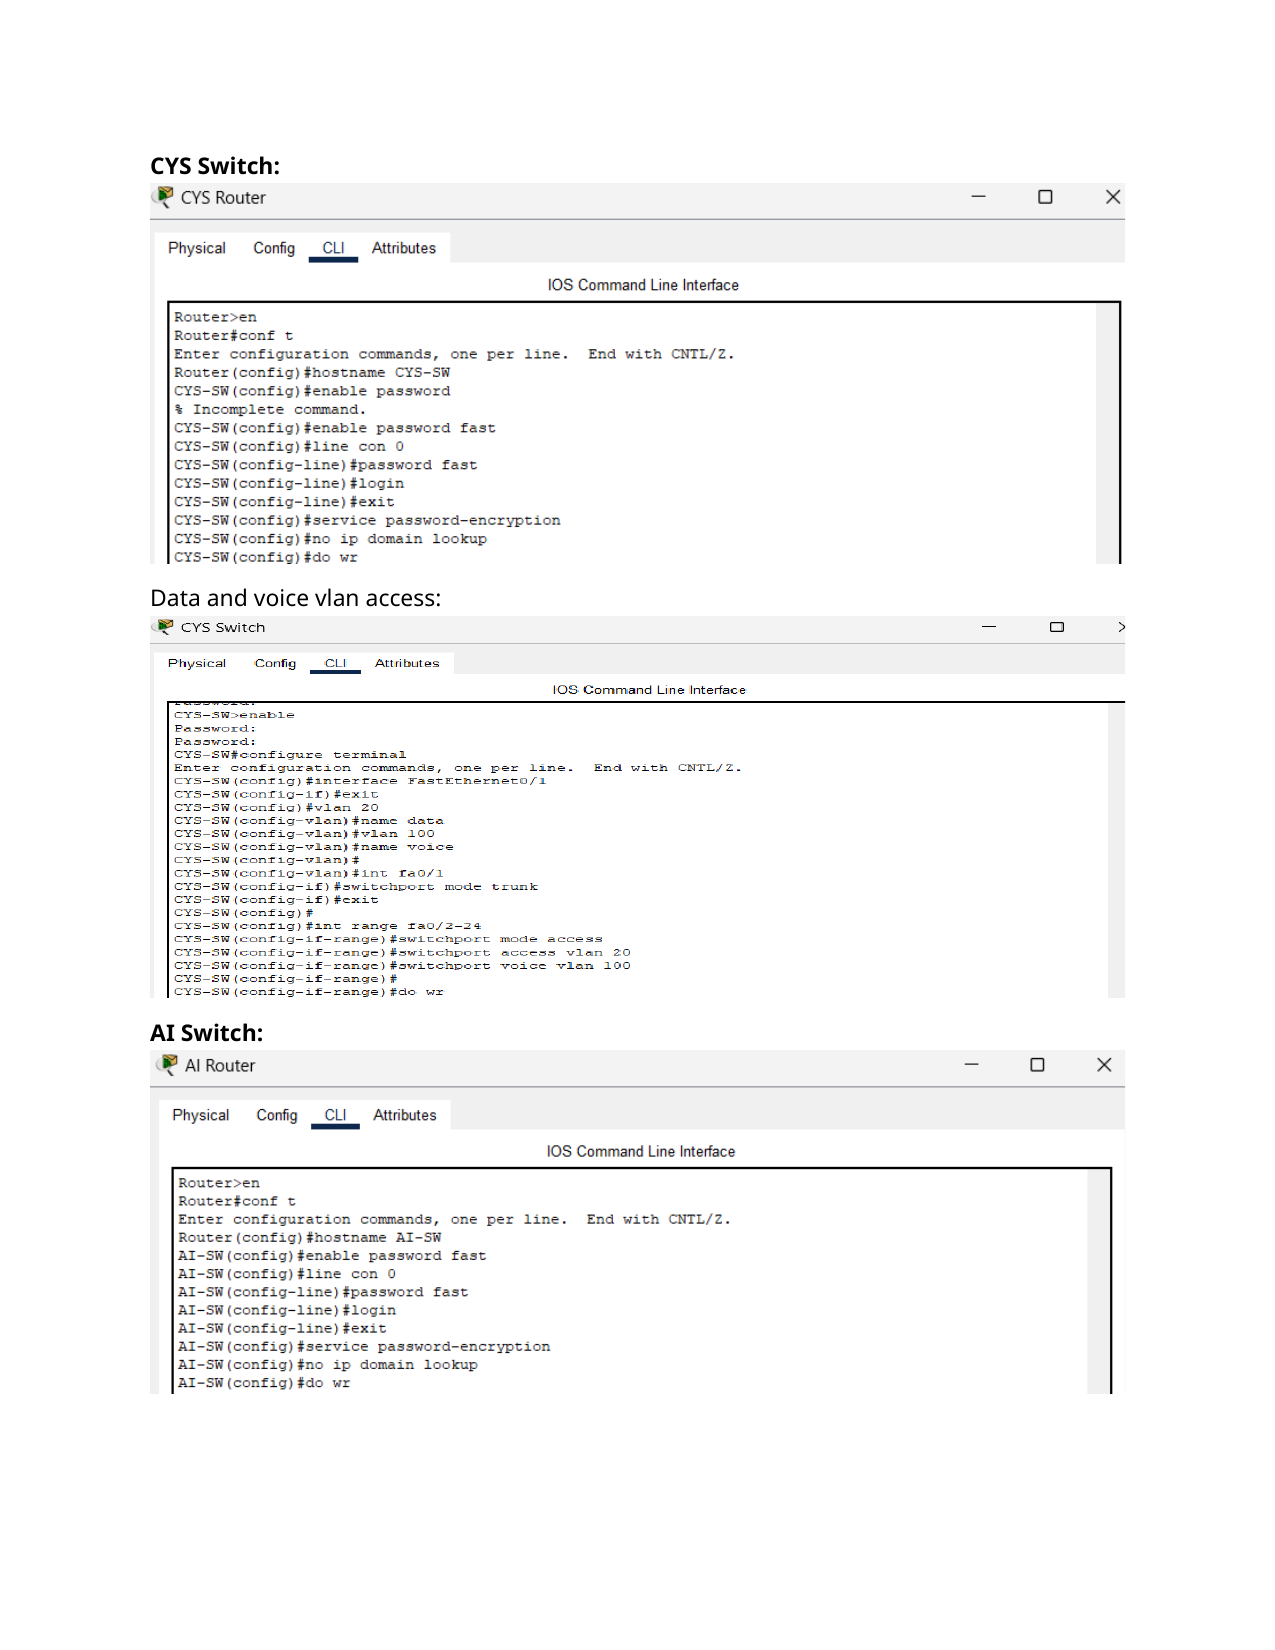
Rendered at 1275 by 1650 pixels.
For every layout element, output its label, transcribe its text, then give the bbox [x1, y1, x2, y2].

text AI Switch: [150, 1016, 1125, 1050]
text Data and voice vlan access: [150, 582, 1125, 616]
picture [150, 1050, 1125, 1394]
text CYS Switch: [150, 150, 1125, 183]
picture [150, 616, 1125, 998]
picture [150, 183, 1125, 564]
